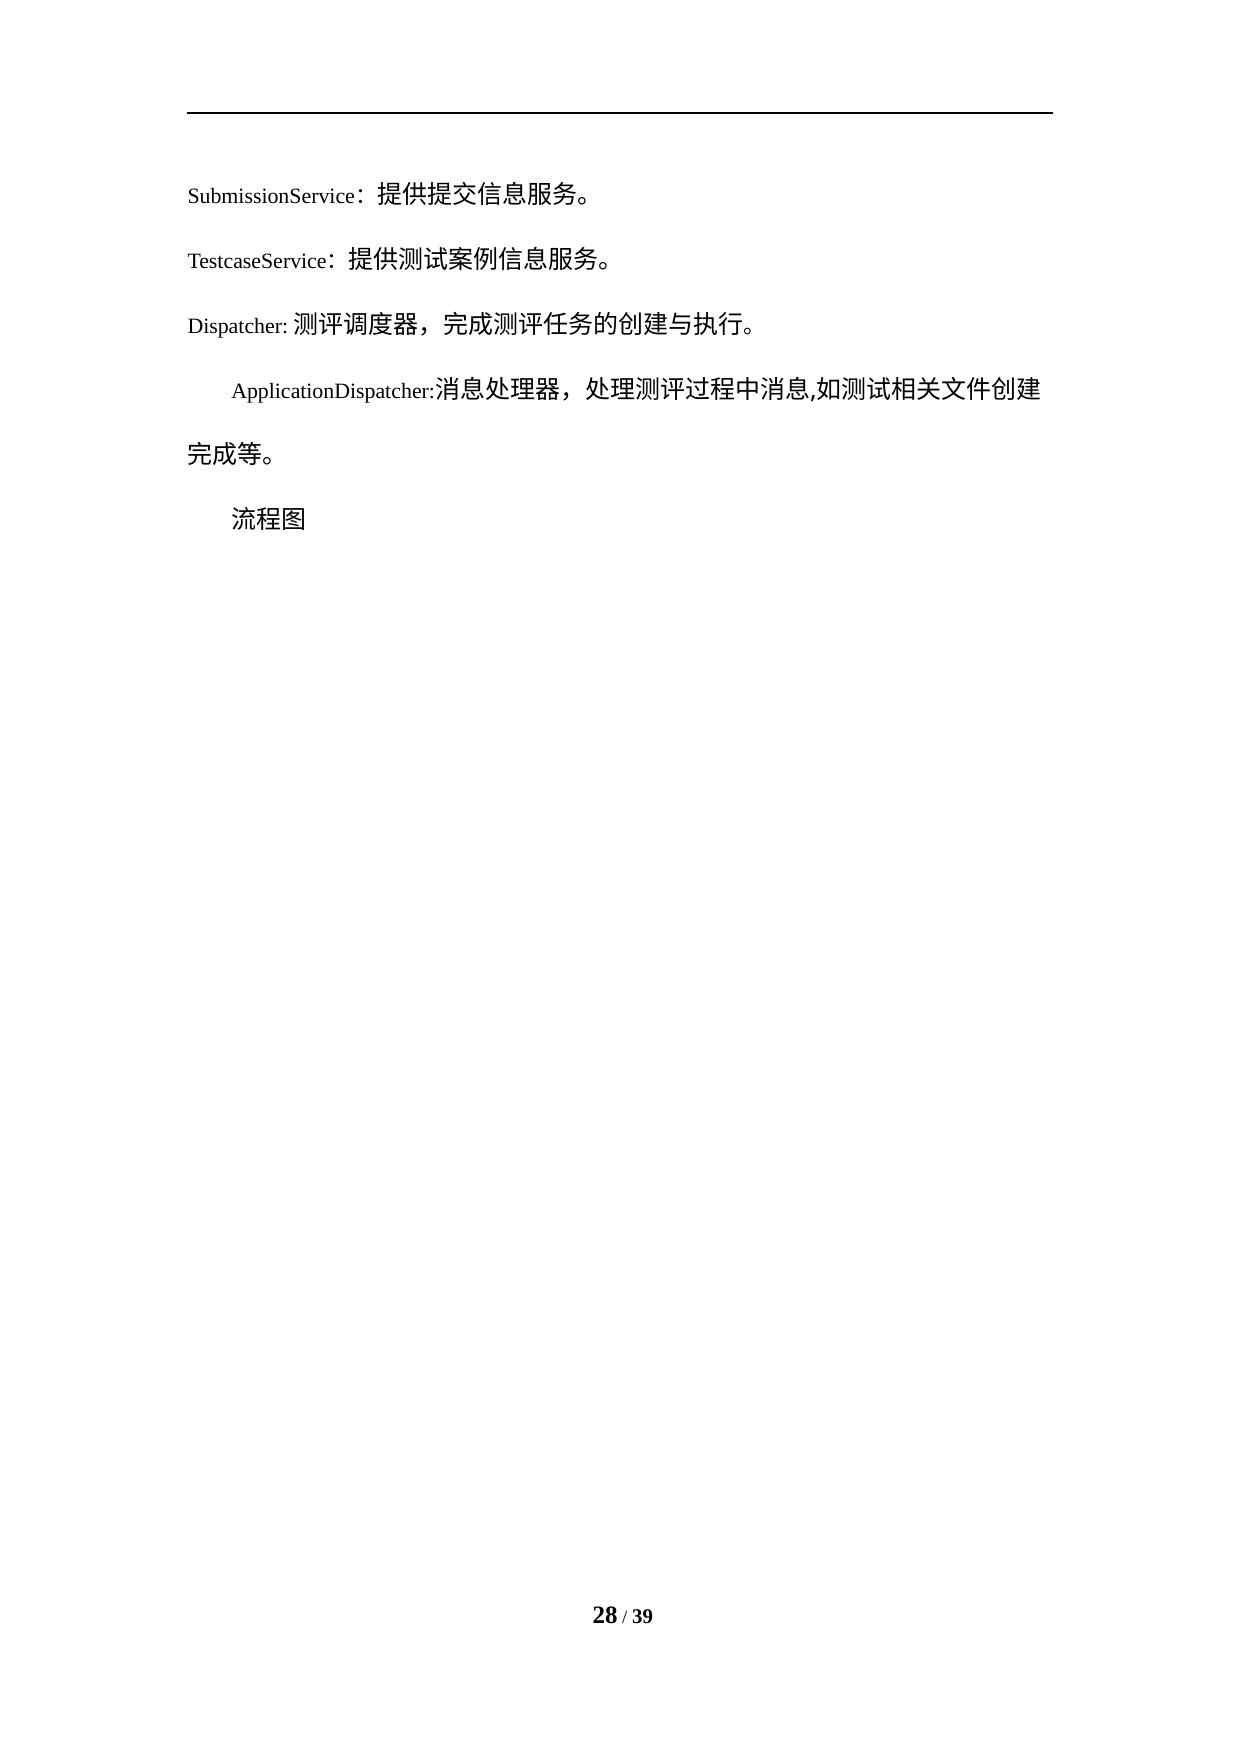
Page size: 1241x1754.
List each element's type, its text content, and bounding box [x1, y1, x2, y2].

text ApplicationDispatcher:消息处理器，处理测评过程中消息,如测试相关文件创建完成等。 [187, 355, 1053, 485]
text Dispatcher: 测评调度器，完成测评任务的创建与执行。 [187, 290, 1053, 355]
text 流程图 [187, 485, 1053, 550]
text SubmissionService：提供提交信息服务。 [187, 160, 1053, 225]
text TestcaseService：提供测试案例信息服务。 [187, 225, 1053, 290]
